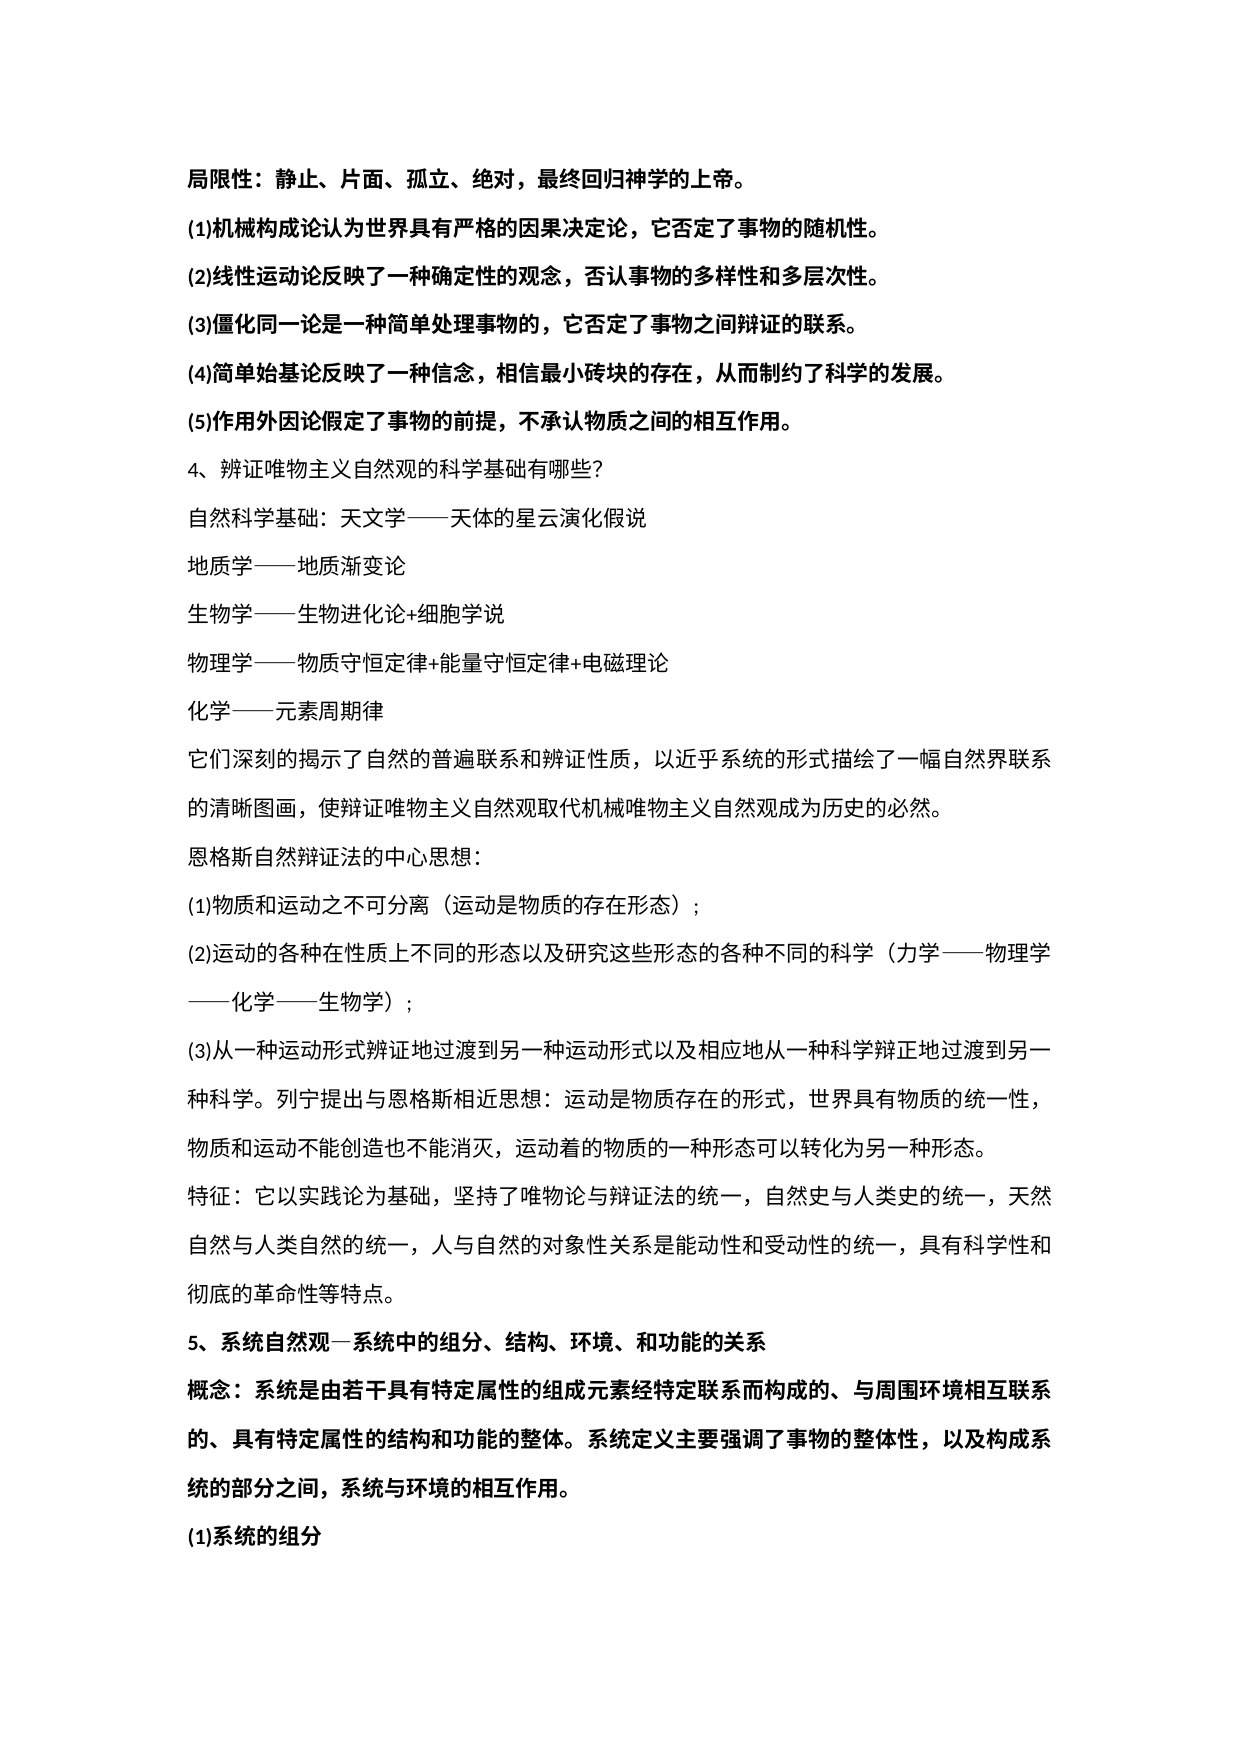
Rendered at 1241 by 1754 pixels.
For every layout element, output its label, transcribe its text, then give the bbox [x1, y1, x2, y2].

text (2)运动的各种在性质上不同的形态以及研究这些形态的各种不同的科学（力学——物理学——化学——生物学）; [187, 936, 1053, 1017]
text 自然科学基础：天文学——天体的星云演化假说 [187, 500, 1053, 533]
text (3)僵化同一论是一种简单处理事物的，它否定了事物之间辩证的联系。 [187, 307, 1053, 339]
text 地质学——地质渐变论 [187, 549, 1053, 581]
text 化学——元素周期律 [187, 694, 1053, 726]
text 4、辨证唯物主义自然观的科学基础有哪些？ [187, 452, 1053, 484]
text 物理学——物质守恒定律+能量守恒定律+电磁理论 [187, 645, 1053, 678]
text 概念：系统是由若干具有特定属性的组成元素经特定联系而构成的、与周围环境相互联系的、具有特定属性的结构和功能的整体。系统定义主要强调了事物的整体性，以及构成系统的部分之间，系统与环境的相互作用。 [187, 1373, 1053, 1503]
text (1)机械构成论认为世界具有严格的因果决定论，它否定了事物的随机性。 [187, 210, 1053, 243]
text (1)系统的组分 [187, 1519, 1053, 1551]
text (2)线性运动论反映了一种确定性的观念，否认事物的多样性和多层次性。 [187, 259, 1053, 291]
text 特征：它以实践论为基础，坚持了唯物论与辩证法的统一，自然史与人类史的统一，天然自然与人类自然的统一，人与自然的对象性关系是能动性和受动性的统一，具有科学性和彻底的革命性等特点。 [187, 1179, 1053, 1309]
text 5、系统自然观—系统中的组分、结构、环境、和功能的关系 [187, 1324, 1053, 1357]
text 它们深刻的揭示了自然的普遍联系和辨证性质，以近乎系统的形式描绘了一幅自然界联系的清晰图画，使辩证唯物主义自然观取代机械唯物主义自然观成为历史的必然。 [187, 742, 1053, 823]
text (5)作用外因论假定了事物的前提，不承认物质之间的相互作用。 [187, 404, 1053, 436]
text 局限性：静止、片面、孤立、绝对，最终回归神学的上帝。 [187, 162, 1053, 194]
text 恩格斯自然辩证法的中心思想： [187, 839, 1053, 872]
text (1)物质和运动之不可分离（运动是物质的存在形态）; [187, 887, 1053, 920]
text 生物学——生物进化论+细胞学说 [187, 597, 1053, 629]
text (4)简单始基论反映了一种信念，相信最小砖块的存在，从而制约了科学的发展。 [187, 355, 1053, 388]
text (3)从一种运动形式辨证地过渡到另一种运动形式以及相应地从一种科学辩正地过渡到另一种科学。列宁提出与恩格斯相近思想：运动是物质存在的形式，世界具有物质的统一性，物质和运动不能创造也不能消灭，运动着的物质的一种形态可以转化为另一种形态。 [187, 1033, 1053, 1163]
